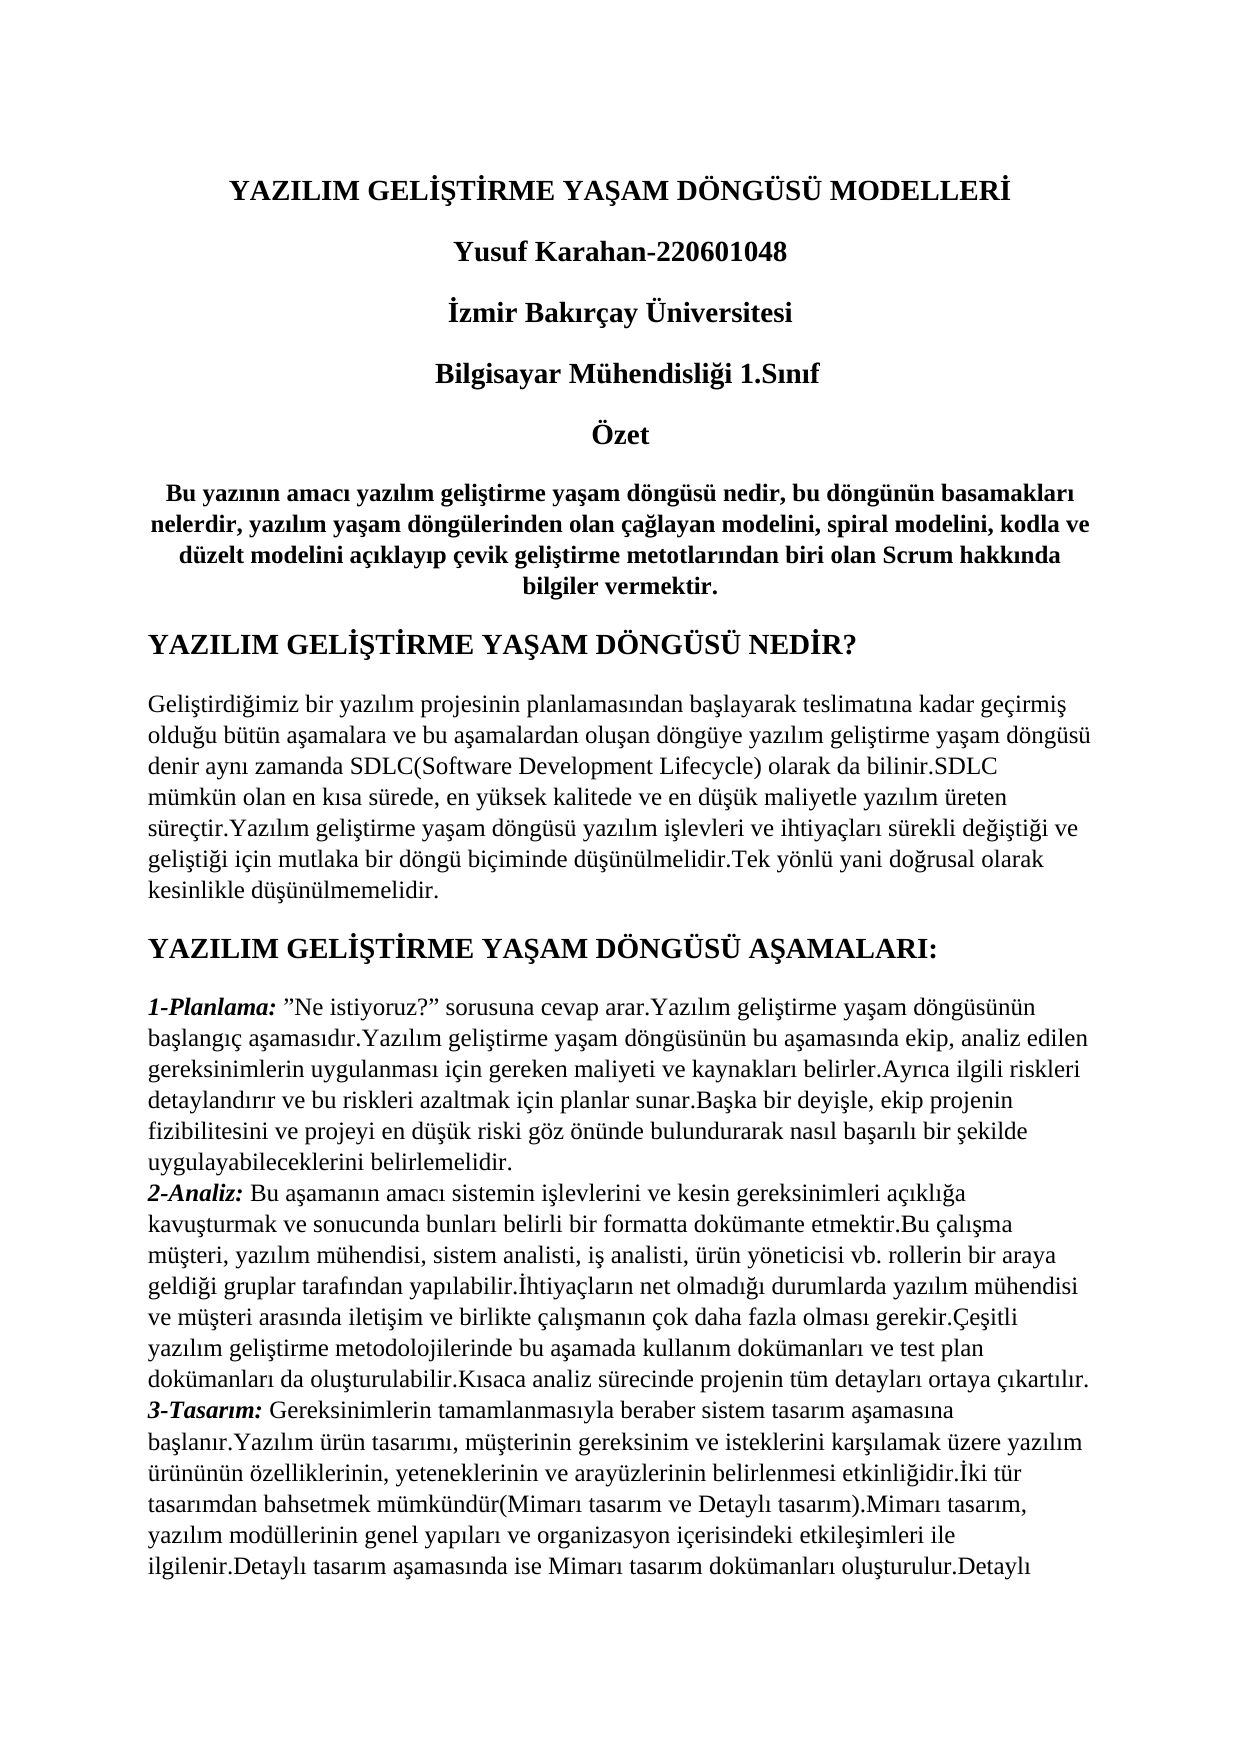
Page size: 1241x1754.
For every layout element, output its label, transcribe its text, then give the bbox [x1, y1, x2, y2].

text Özet [148, 417, 1093, 451]
text İzmir Bakırçay Üniversitesi [148, 295, 1093, 328]
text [148, 992, 1093, 1579]
text Geliştirdiğimiz bir yazılım projesinin planlamasından başlayarak teslimatına kadar geçirmiş olduğu bütün aşamalara ve bu aşamalardan oluşan döngüye yazılım geliştirme yaşam döngüsü denir aynı zamanda SDLC(Software Development Lifecycle) olarak da bilinir.SDLC mümkün olan en kısa sürede, en yüksek kalitede ve en düşük maliyetle yazılım üreten süreçtir.Yazılım geliştirme yaşam döngüsü yazılım işlevleri ve ihtiyaçları sürekli değiştiği ve geliştiği için mutlaka bir döngü biçiminde düşünülmelidir.Tek yönlü yani doğrusal olarak kesinlikle düşünülmemelidir. [148, 689, 1093, 904]
text Yusuf Karahan-220601048 [148, 234, 1093, 267]
text Bu yazının amacı yazılım geliştirme yaşam döngüsü nedir, bu döngünün basamakları nelerdir, yazılım yaşam döngülerinden olan çağlayan modelini, spiral modelini, kodla ve düzelt modelini açıklayıp çevik geliştirme metotlarından biri olan Scrum hakkında bilgiler vermektir. [148, 478, 1093, 600]
text YAZILIM GELİŞTİRME YAŞAM DÖNGÜSÜ AŞAMALARI: [148, 931, 1093, 964]
text Bilgisayar Mühendisliği 1.Sınıf [148, 356, 1093, 389]
text YAZILIM GELİŞTİRME YAŞAM DÖNGÜSÜ MODELLERİ [148, 173, 1093, 206]
text YAZILIM GELİŞTİRME YAŞAM DÖNGÜSÜ NEDİR? [148, 627, 1093, 661]
